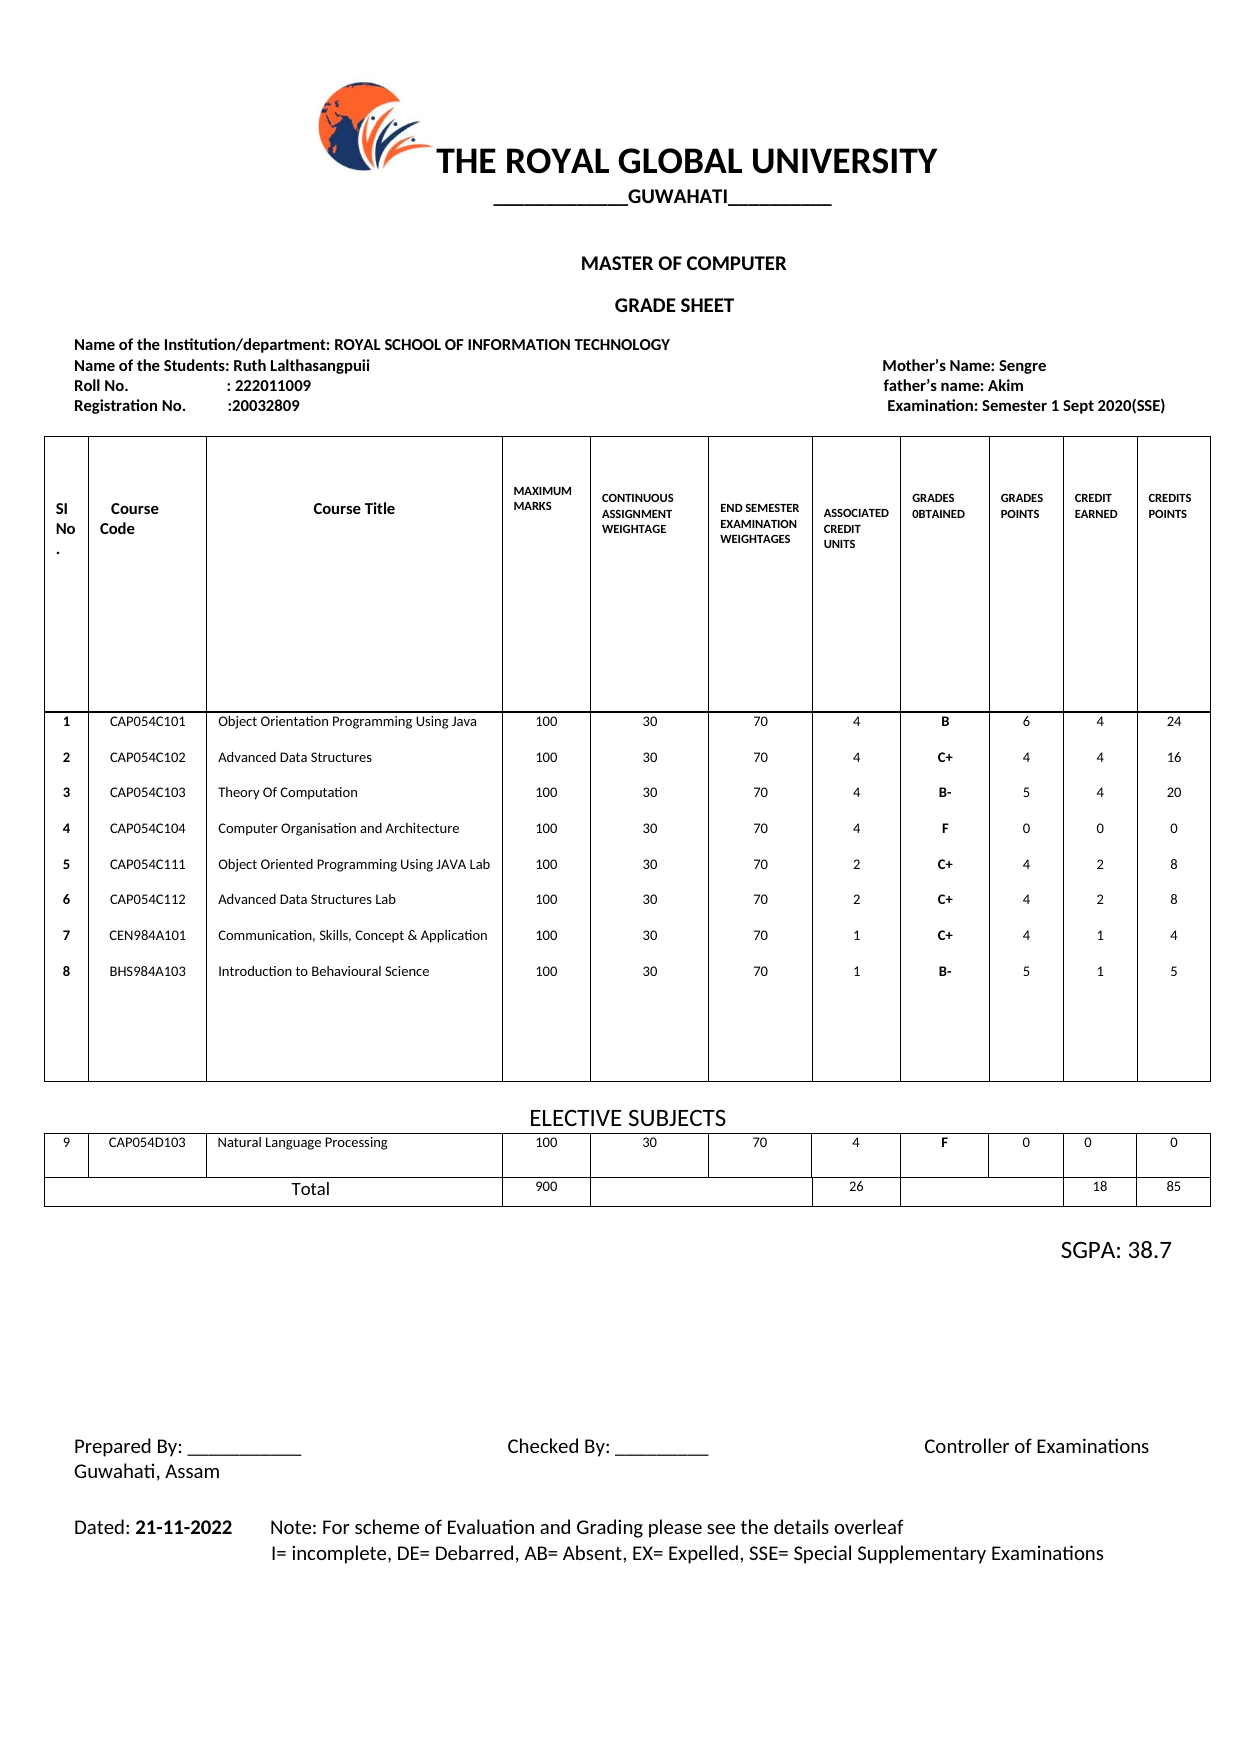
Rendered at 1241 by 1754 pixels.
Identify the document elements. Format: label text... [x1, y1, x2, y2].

text SGPA: 38.7 [74, 1234, 1181, 1265]
table_cell 30 30 30 30 30 30 30 30 [591, 713, 708, 1081]
text THE ROYAL GLOBAL UNIVERSITY [74, 74, 1181, 183]
table_cell 6 4 5 0 4 4 4 5 [990, 713, 1063, 1081]
text _____________GUWAHATI__________ [74, 183, 1181, 208]
table_cell Object Orientation Programming Using Java Advanced Data Structures Theory Of Computation Computer Organisation and Architecture Object Oriented Programming Using JAVA Lab Advanced Data Structures Lab Communication, Skills, Concept & Application Introduction to Behavioural Science [207, 713, 502, 1081]
text I= incomplete, DE= Debarred, AB= Absent, EX= Expelled, SSE= Special Supplementary Examinations [74, 1540, 1181, 1565]
table_header GRADES 0BTAINED [901, 437, 989, 711]
table_header Course Code [89, 437, 206, 711]
table_header 30 [591, 1134, 708, 1177]
table_header CREDITS POINTS [1138, 437, 1210, 711]
table_cell 18 [1064, 1178, 1136, 1206]
text Prepared By: ___________ Checked By: _________ Controller of Examinations [74, 1433, 1181, 1458]
table_cell 4 4 4 4 2 2 1 1 [813, 713, 900, 1081]
table_header 0 [1064, 1134, 1136, 1177]
table_cell [901, 1178, 1063, 1206]
table_header GRADES POINTS [990, 437, 1063, 711]
table_cell 900 [503, 1178, 590, 1206]
table_header ASSOCIATED CREDIT UNITS [813, 437, 900, 711]
table_cell 26 [813, 1178, 900, 1206]
table_cell 24 16 20 0 8 8 4 5 [1138, 713, 1210, 1081]
table_cell 4 4 4 0 2 2 1 1 [1064, 713, 1137, 1081]
table_header SI No. [45, 437, 88, 711]
text ELECTIVE SUBJECTS [74, 1102, 1181, 1132]
table_header 70 [709, 1134, 811, 1177]
table_header END SEMESTER EXAMINATION WEIGHTAGES [709, 437, 812, 711]
table_cell Total [45, 1178, 502, 1206]
table_cell 100 100 100 100 100 100 100 100 [503, 713, 590, 1081]
text Name of the Institution/department: ROYAL SCHOOL OF INFORMATION TECHNOLOGY [74, 334, 1181, 355]
table_cell B C+ B- F C+ C+ C+ B- [901, 713, 989, 1081]
table_header CREDIT EARNED [1064, 437, 1137, 711]
table_cell CAP054C101 CAP054C102 CAP054C103 CAP054C104 CAP054C111 CAP054C112 CEN984A101 BHS984A103 [89, 713, 206, 1081]
table_header F [901, 1134, 988, 1177]
table_cell 1 2 3 4 5 6 7 8 [45, 713, 88, 1081]
table_header CAP054D103 [89, 1134, 206, 1177]
text Registration No. :20032809 Examination: Semester 1 Sept 2020(SSE) [74, 395, 1181, 416]
table_cell 85 [1137, 1178, 1210, 1206]
table_header 100 [503, 1134, 590, 1177]
picture [317, 73, 437, 174]
text Dated: 21-11-2022 Note: For scheme of Evaluation and Grading please see the details overleaf [74, 1514, 1181, 1540]
text MASTER OF COMPUTER [74, 250, 1181, 276]
table_header 9 [45, 1134, 88, 1177]
table_header CONTINUOUS ASSIGNMENT WEIGHTAGE [591, 437, 708, 711]
table_cell [591, 1178, 812, 1206]
table_header MAXIMUM MARKS [503, 437, 590, 711]
text Guwahati, Assam [74, 1458, 1181, 1484]
table_header Course Title [207, 437, 502, 711]
table_header 0 [989, 1134, 1063, 1177]
text GRADE SHEET [74, 292, 1181, 318]
table_header Natural Language Processing [207, 1134, 502, 1177]
text Roll No. : 222011009 father’s name: Akim [74, 375, 1181, 395]
table_header 4 [812, 1134, 900, 1177]
text Name of the Students: Ruth Lalthasangpuii Mother’s Name: Sengre [74, 355, 1181, 375]
table_header 0 [1137, 1134, 1210, 1177]
table_cell 70 70 70 70 70 70 70 70 [709, 713, 812, 1081]
